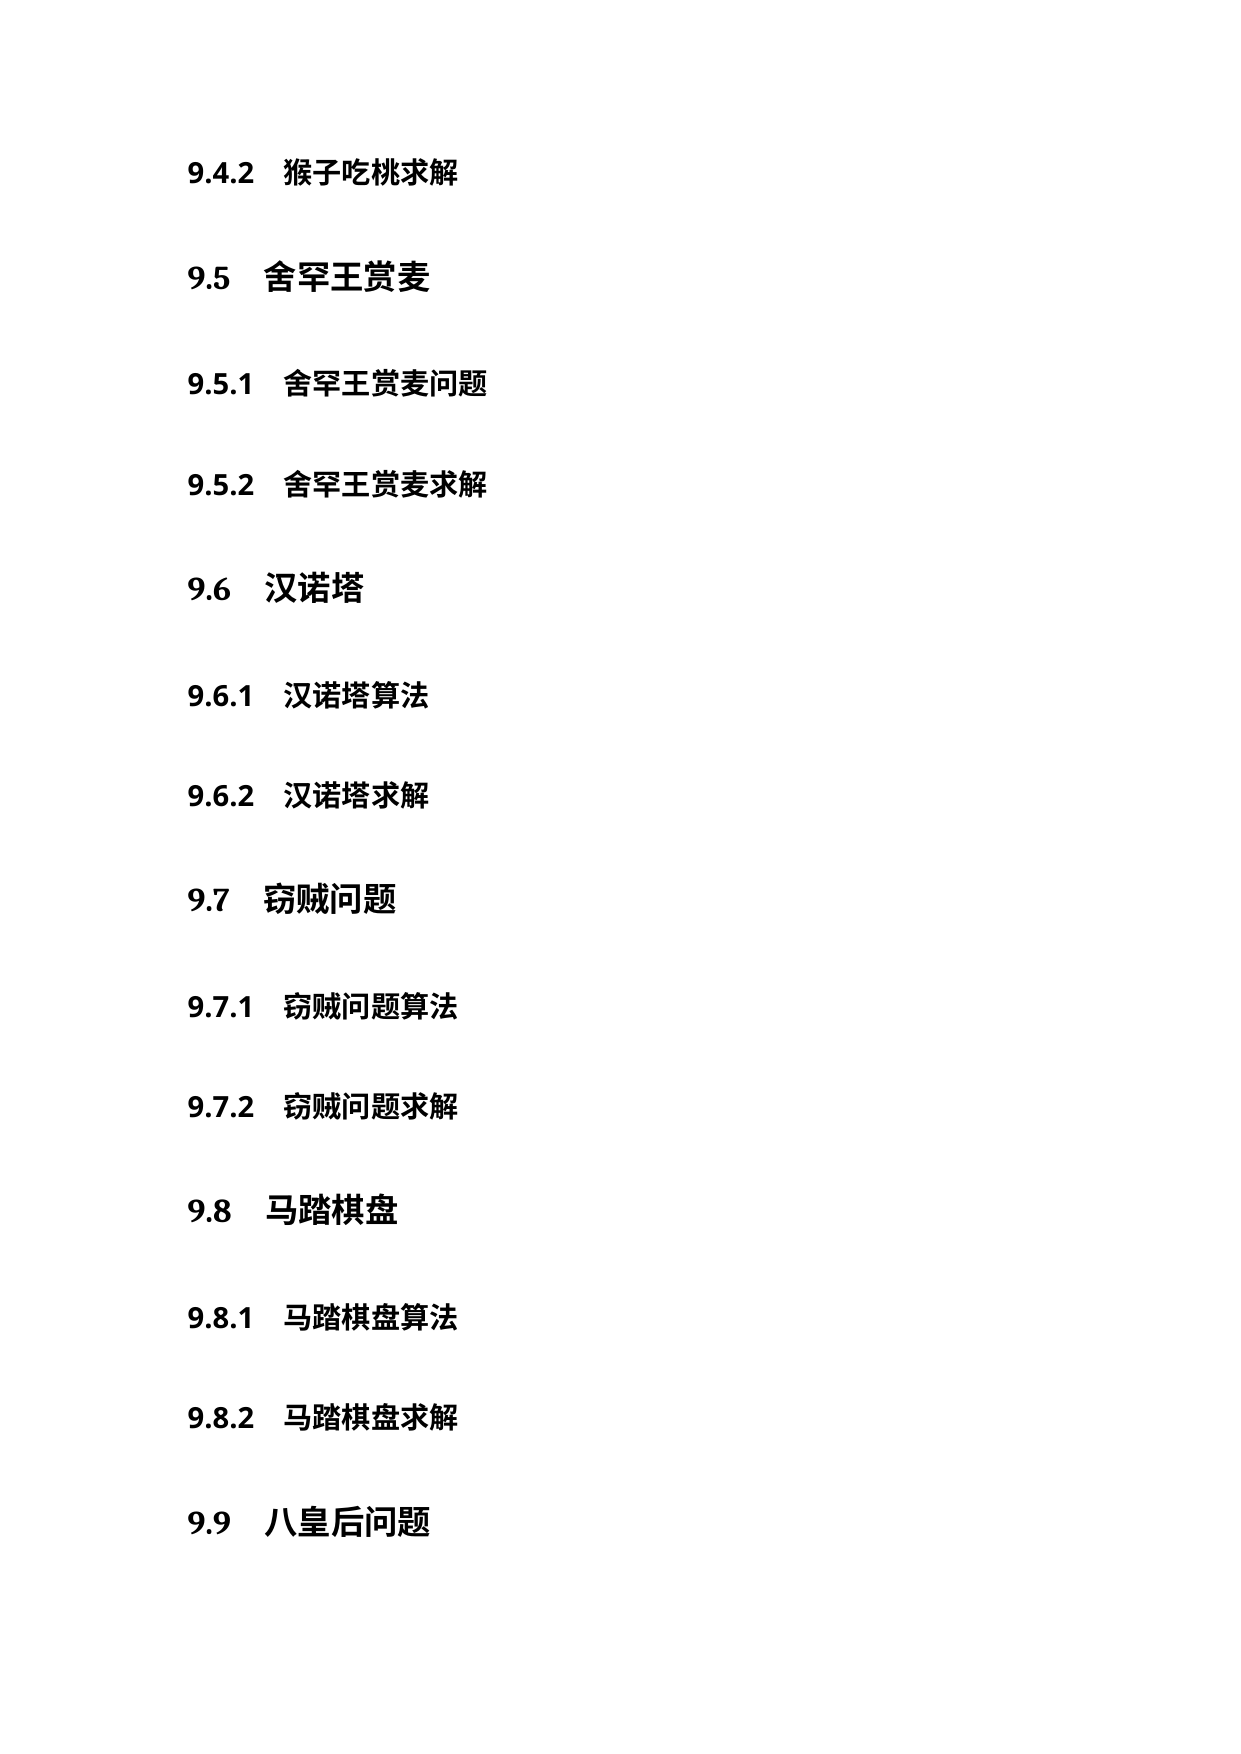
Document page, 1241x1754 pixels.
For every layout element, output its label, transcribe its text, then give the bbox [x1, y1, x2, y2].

subtitle 9.7.2 窃贼问题求解 [187, 1084, 1053, 1126]
subtitle 9.8.1 马踏棋盘算法 [187, 1294, 1053, 1337]
subtitle 9.5 舍罕王赏麦 [187, 250, 1053, 299]
subtitle 9.5.1 舍罕王赏麦问题 [187, 361, 1053, 403]
subtitle 9.8.2 马踏棋盘求解 [187, 1395, 1053, 1437]
subtitle 9.6 汉诺塔 [187, 562, 1053, 610]
subtitle 9.5.2 舍罕王赏麦求解 [187, 461, 1053, 504]
subtitle 9.7.1 窃贼问题算法 [187, 983, 1053, 1026]
subtitle 9.8 马踏棋盘 [187, 1184, 1053, 1232]
subtitle 9.6.2 汉诺塔求解 [187, 772, 1053, 815]
subtitle 9.4.2 猴子吃桃求解 [187, 150, 1053, 192]
subtitle 9.7 窃贼问题 [187, 873, 1053, 921]
subtitle 9.9 八皇后问题 [187, 1495, 1053, 1544]
subtitle 9.6.1 汉诺塔算法 [187, 672, 1053, 714]
